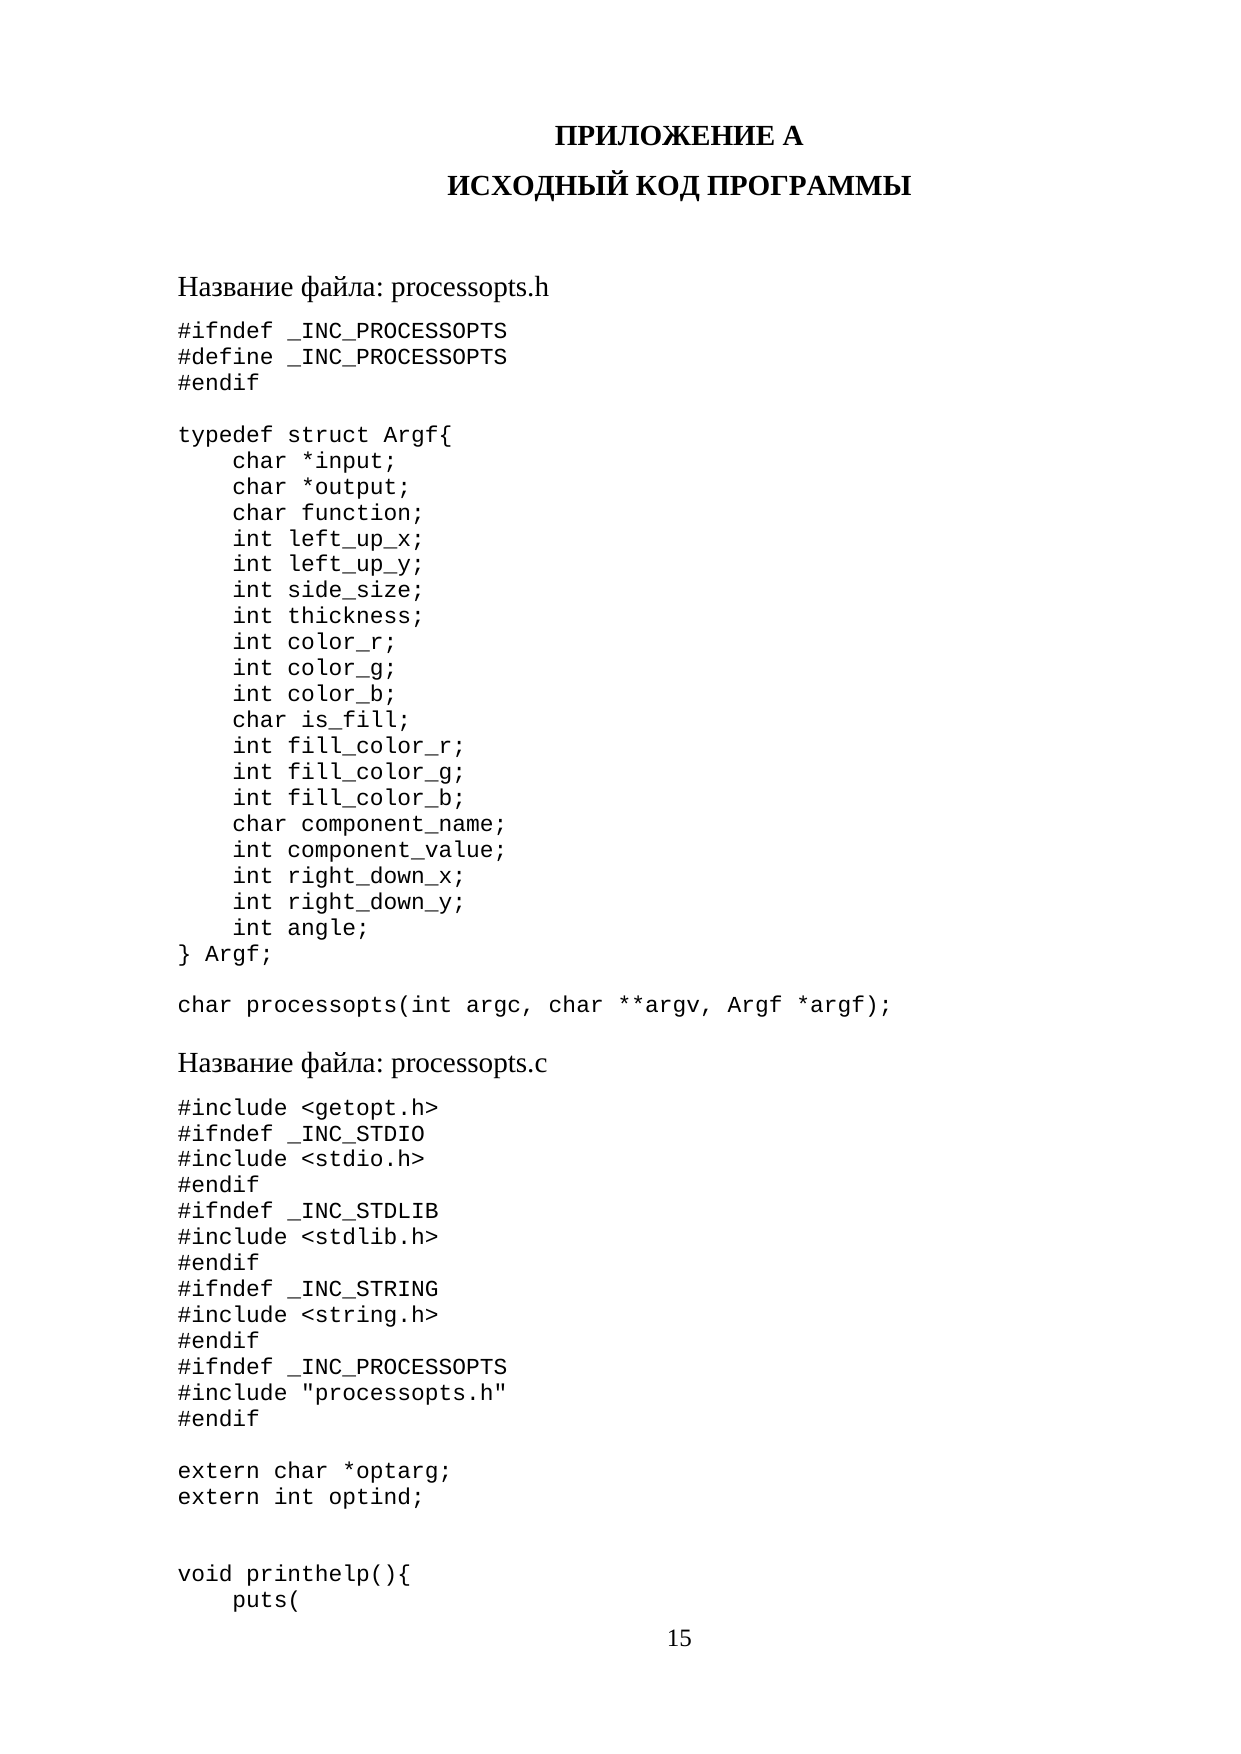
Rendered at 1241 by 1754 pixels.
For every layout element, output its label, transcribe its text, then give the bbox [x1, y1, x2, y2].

text #include "processopts.h" [177, 1381, 1181, 1407]
text #endif [177, 1252, 1181, 1277]
text int fill_color_r; [177, 734, 1181, 760]
text char component_name; [177, 812, 1181, 838]
text int right_down_y; [177, 890, 1181, 916]
text #define _INC_PROCESSOPTS [177, 345, 1181, 371]
text extern int optind; [177, 1485, 1181, 1511]
text int fill_color_g; [177, 760, 1181, 786]
text extern char *optarg; [177, 1459, 1181, 1485]
text #include <stdio.h> [177, 1148, 1181, 1174]
text #ifndef _INC_STDIO [177, 1122, 1181, 1148]
text } Argf; [177, 942, 1181, 968]
text int color_b; [177, 682, 1181, 708]
text #endif [177, 1407, 1181, 1433]
text #endif [177, 1329, 1181, 1355]
text #include <stdlib.h> [177, 1226, 1181, 1252]
text char processopts(int argc, char **argv, Argf *argf); [177, 994, 1181, 1020]
text int thickness; [177, 605, 1181, 631]
text #ifndef _INC_STDLIB [177, 1200, 1181, 1226]
text #ifndef _INC_PROCESSOPTS [177, 1355, 1181, 1381]
text int right_down_x; [177, 864, 1181, 890]
text int color_r; [177, 631, 1181, 657]
text #endif [177, 1174, 1181, 1200]
text int color_g; [177, 657, 1181, 682]
text typedef struct Argf{ [177, 423, 1181, 449]
text int side_size; [177, 579, 1181, 605]
text #include <getopt.h> [177, 1096, 1181, 1122]
text Название файла: processopts.c [177, 1046, 1181, 1079]
text #ifndef _INC_STRING [177, 1277, 1181, 1303]
text int left_up_y; [177, 553, 1181, 579]
text puts( [177, 1589, 1181, 1615]
text int fill_color_b; [177, 786, 1181, 812]
text int left_up_x; [177, 527, 1181, 553]
text char function; [177, 501, 1181, 527]
text #include <string.h> [177, 1303, 1181, 1329]
text void printhelp(){ [177, 1563, 1181, 1589]
text int component_value; [177, 838, 1181, 864]
text char is_fill; [177, 708, 1181, 734]
text приложение А [177, 118, 1181, 152]
text ИСХОДНЫЙ КОД ПРОГРАММЫ [177, 168, 1181, 202]
text #endif [177, 371, 1181, 397]
text char *input; [177, 449, 1181, 475]
text #ifndef _INC_PROCESSOPTS [177, 319, 1181, 345]
text Название файла: processopts.h [177, 269, 1181, 303]
text int angle; [177, 916, 1181, 942]
text char *output; [177, 475, 1181, 501]
